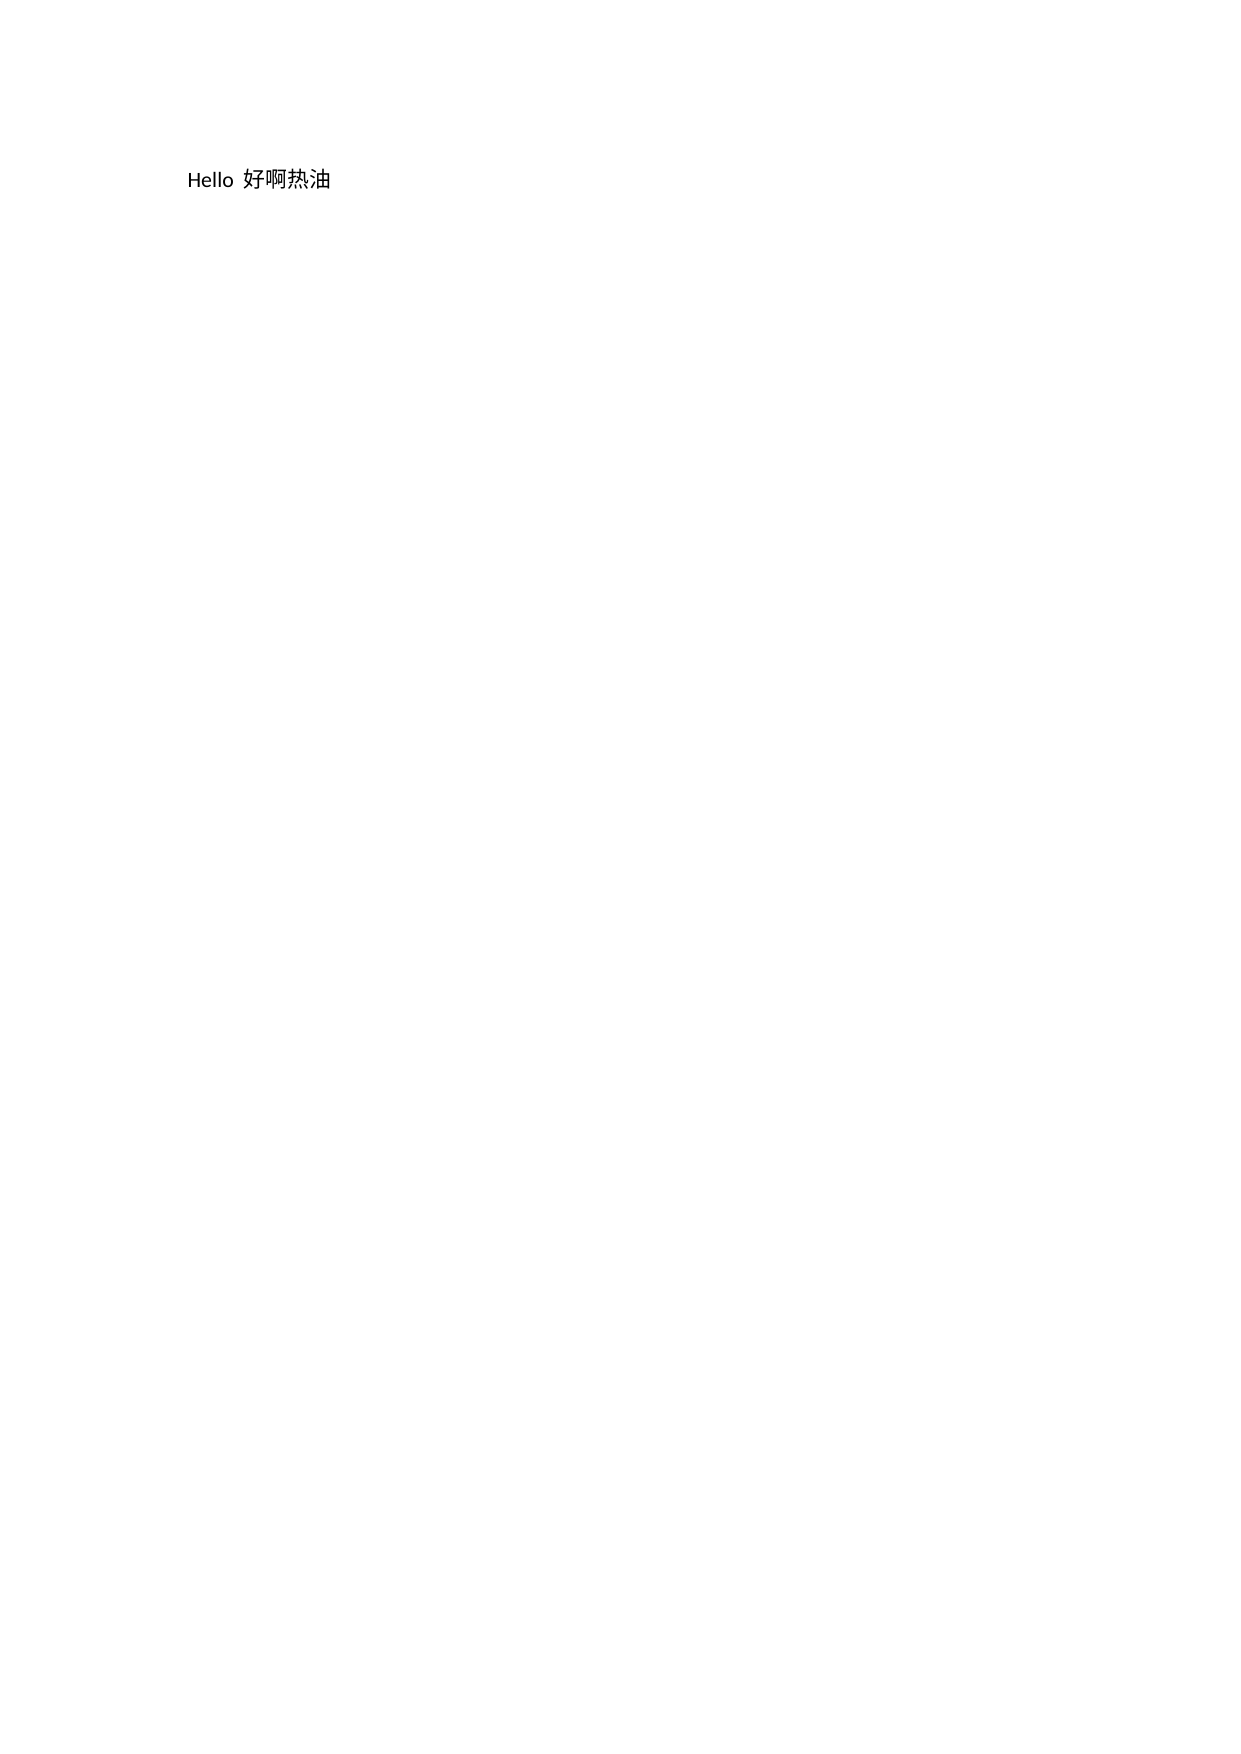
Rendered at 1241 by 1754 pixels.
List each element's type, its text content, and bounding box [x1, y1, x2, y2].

text Hello 好啊热油 [187, 162, 1053, 194]
